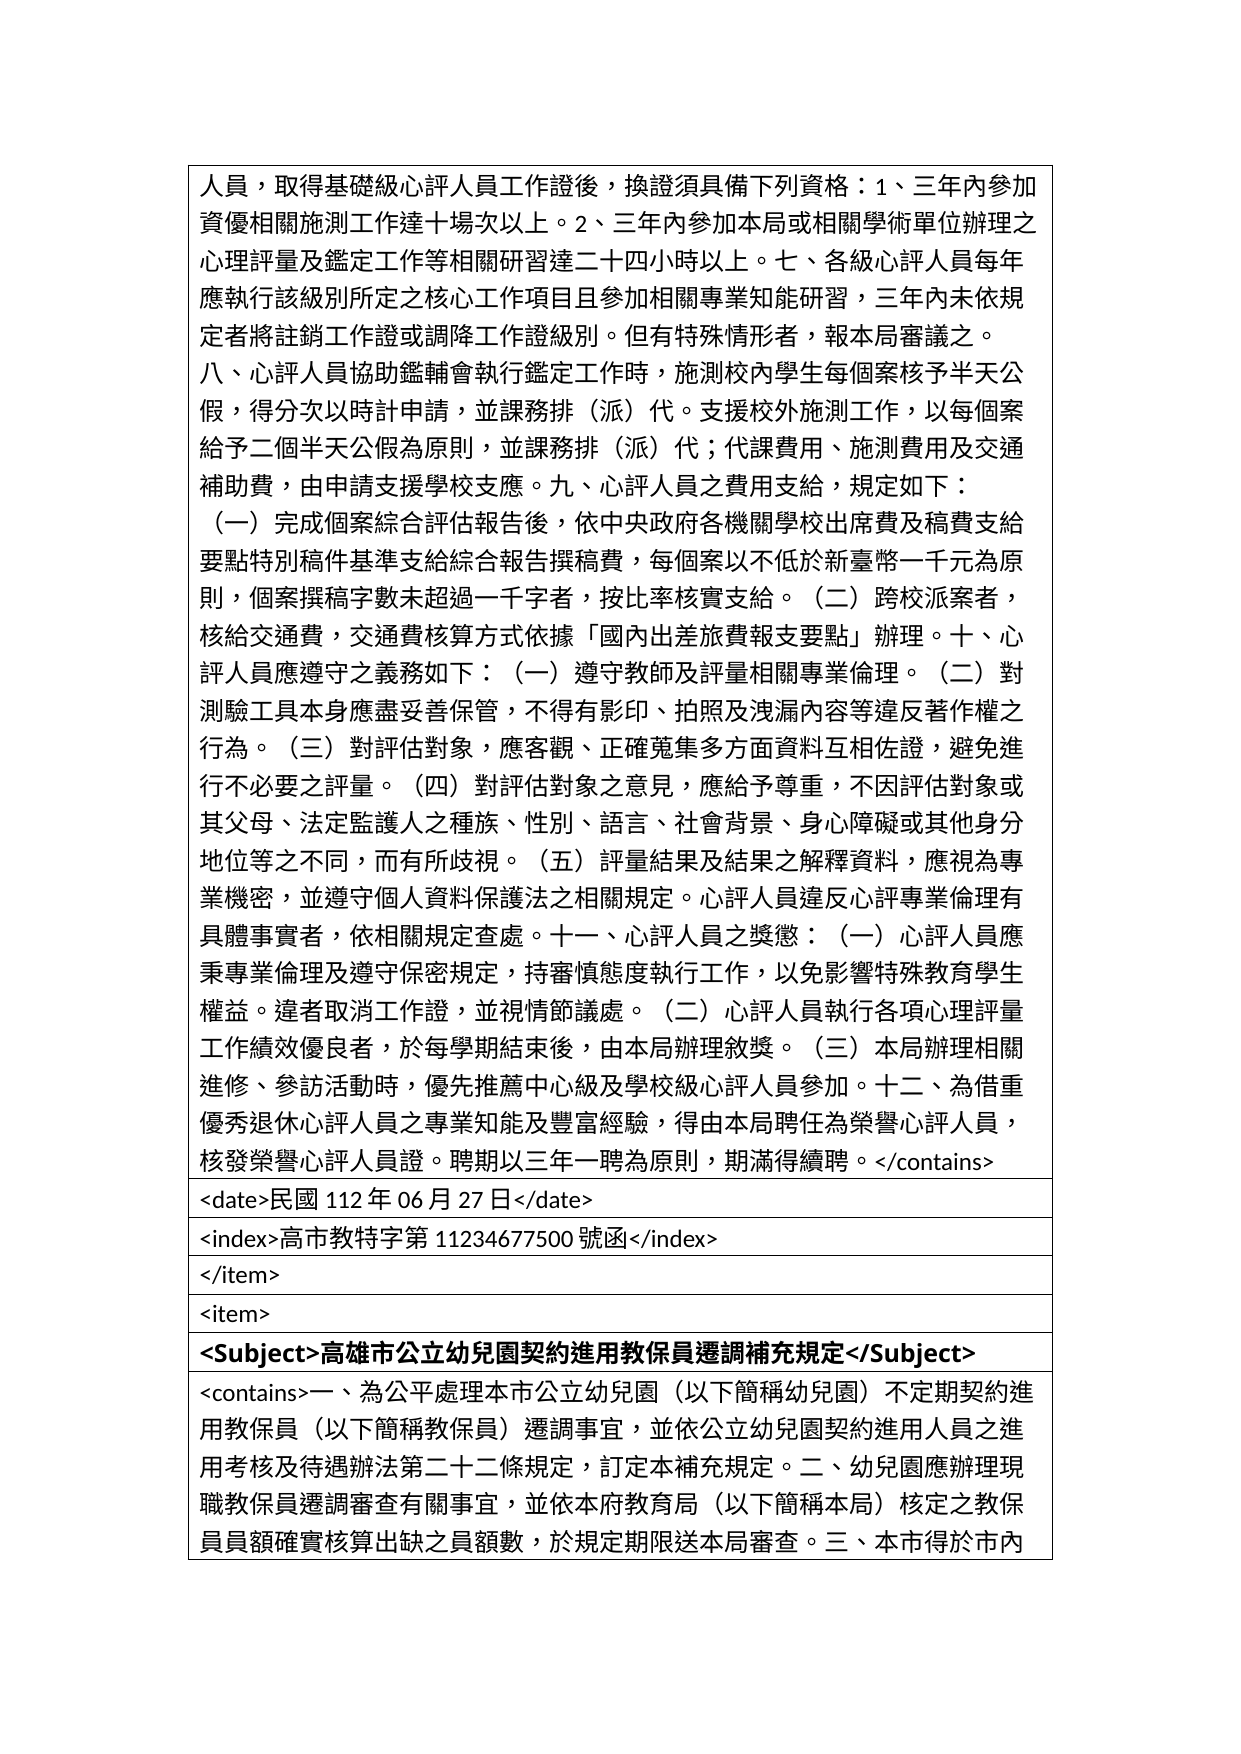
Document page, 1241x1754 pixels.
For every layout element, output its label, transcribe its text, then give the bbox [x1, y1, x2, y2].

table_cell <Subject>高雄市公立幼兒園契約進用教保員遷調補充規定</Subject> [189, 1333, 1052, 1371]
table_cell <item> [189, 1295, 1052, 1332]
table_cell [189, 1372, 1052, 1559]
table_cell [189, 166, 1052, 1178]
table_cell <date>民國112年06月27日</date> [189, 1179, 1052, 1217]
table_cell </item> [189, 1256, 1052, 1294]
table_cell <index>高市教特字第11234677500號函</index> [189, 1218, 1052, 1255]
